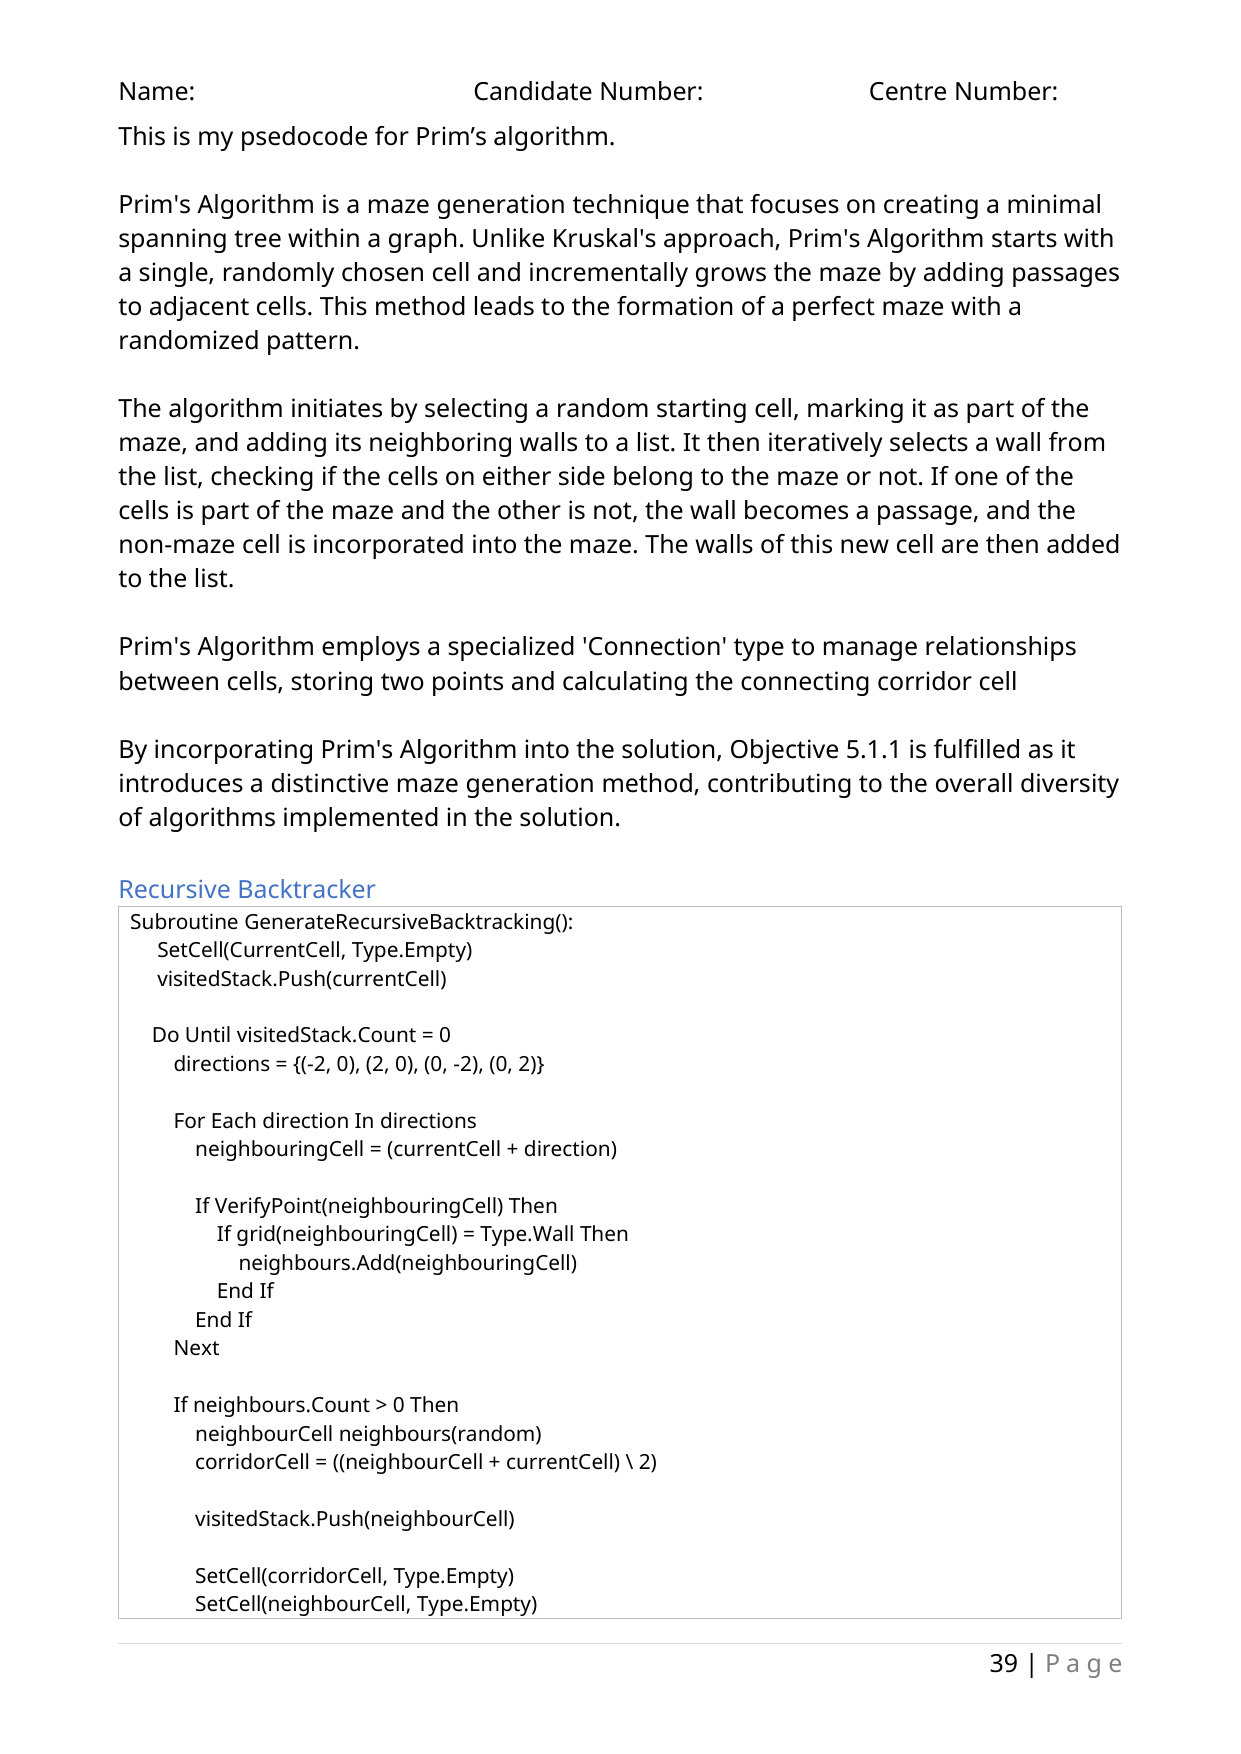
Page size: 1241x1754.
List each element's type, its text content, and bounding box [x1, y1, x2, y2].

subtitle Recursive Backtracker [118, 872, 1122, 906]
text Prim's Algorithm is a maze generation technique that focuses on creating a minimal spanning tree within a graph. Unlike Kruskal's approach, Prim's Algorithm starts with a single, randomly chosen cell and incrementally grows the maze by adding passages to adjacent cells. This method leads to the formation of a perfect maze with a randomized pattern. [118, 186, 1122, 357]
text Prim's Algorithm employs a specialized 'Connection' type to manage relationships between cells, storing two points and calculating the connecting corridor cell [118, 629, 1122, 697]
text The algorithm initiates by selecting a random starting cell, marking it as part of the maze, and adding its neighboring walls to a list. It then iteratively selects a wall from the list, checking if the cells on either side belong to the maze or not. If one of the cells is part of the maze and the other is not, the wall becomes a passage, and the non-maze cell is incorporated into the maze. The walls of this new cell are then added to the list. [118, 391, 1122, 595]
text By incorporating Prim's Algorithm into the solution, Objective 5.1.1 is fulfilled as it introduces a distinctive maze generation method, contributing to the overall diversity of algorithms implemented in the solution. [118, 731, 1122, 833]
text This is my psedocode for Prim’s algorithm. [118, 118, 1122, 152]
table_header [119, 907, 1121, 1618]
